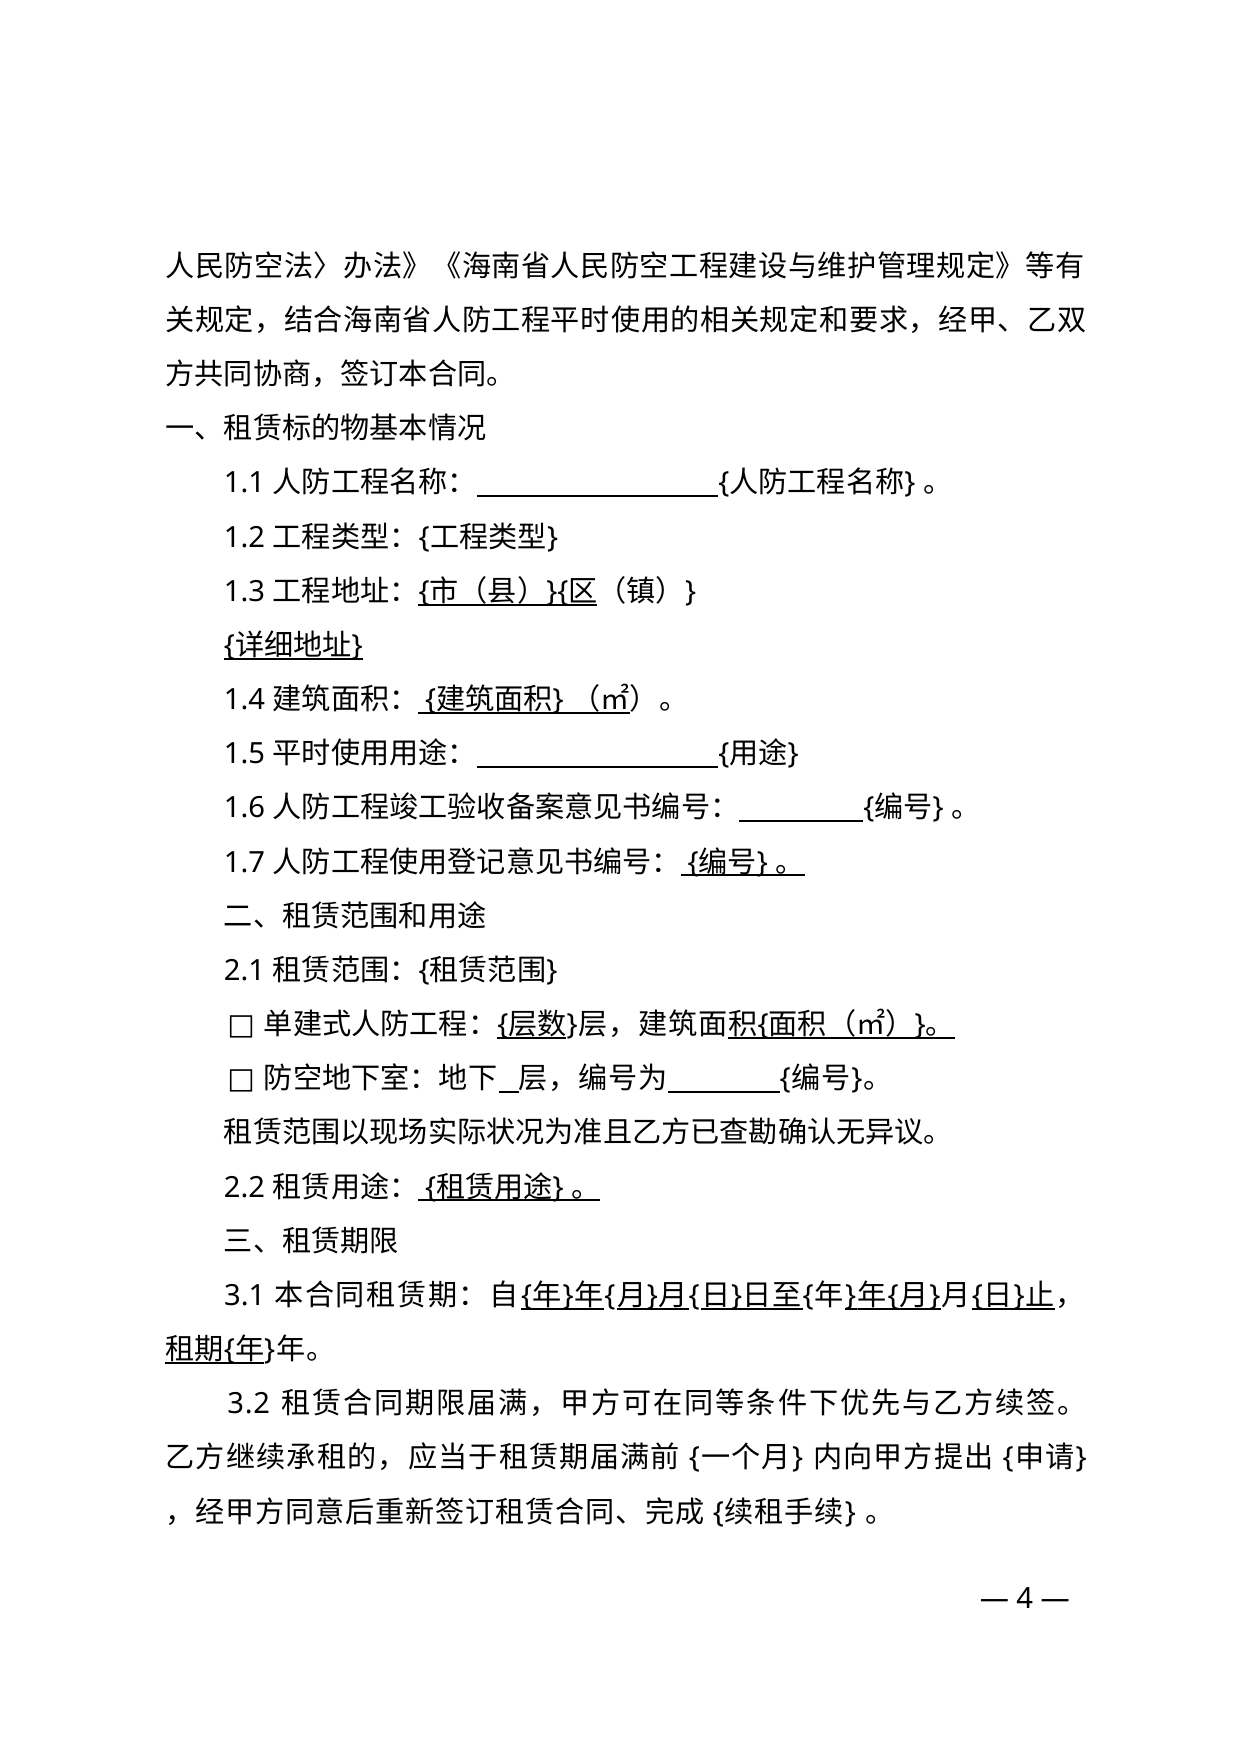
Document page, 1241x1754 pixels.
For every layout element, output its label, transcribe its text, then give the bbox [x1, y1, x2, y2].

text 1.7 人防工程使用登记意见书编号： {编号} 。 [165, 829, 1087, 883]
text 一、租赁标的物基本情况 [165, 395, 1087, 449]
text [165, 233, 1087, 395]
text □ 单建式人防工程：{层数}层，建筑面积{面积（㎡）}。 [165, 991, 1087, 1045]
text 二、租赁范围和用途 [165, 883, 1087, 937]
text 2.2 租赁用途： {租赁用途} 。 [165, 1154, 1087, 1208]
text 租赁范围以现场实际状况为准且乙方已查勘确认无异议。 [165, 1099, 1087, 1154]
text 1.5 平时使用用途： {用途} [165, 720, 1087, 774]
text 3.1 本合同租赁期：自{年}年{月}月{日}日至{年}年{月}月{日}止，租期{年}年。 [165, 1262, 1087, 1370]
text 3.2 租赁合同期限届满，甲方可在同等条件下优先与乙方续签。乙方继续承租的，应当于租赁期届满前 {一个月} 内向甲方提出 {申请} ，经甲方同意后重新签订租赁合同、完成 {续租手续} 。 [165, 1370, 1087, 1533]
text 1.6 人防工程竣工验收备案意见书编号： {编号} 。 [165, 774, 1087, 829]
text □ 防空地下室：地下 层，编号为 {编号}。 [165, 1045, 1087, 1099]
text 1.1 人防工程名称： {人防工程名称} 。 [165, 449, 1087, 504]
text 2.1 租赁范围：{租赁范围} [165, 937, 1087, 991]
text 1.4 建筑面积： {建筑面积} （㎡）。 [165, 666, 1087, 720]
text {详细地址} [165, 612, 1087, 666]
text 1.2 工程类型：{工程类型} [165, 504, 1087, 558]
text 1.3 工程地址：{市（县）}{区（镇）} [165, 558, 1087, 612]
text 三、租赁期限 [165, 1208, 1087, 1262]
